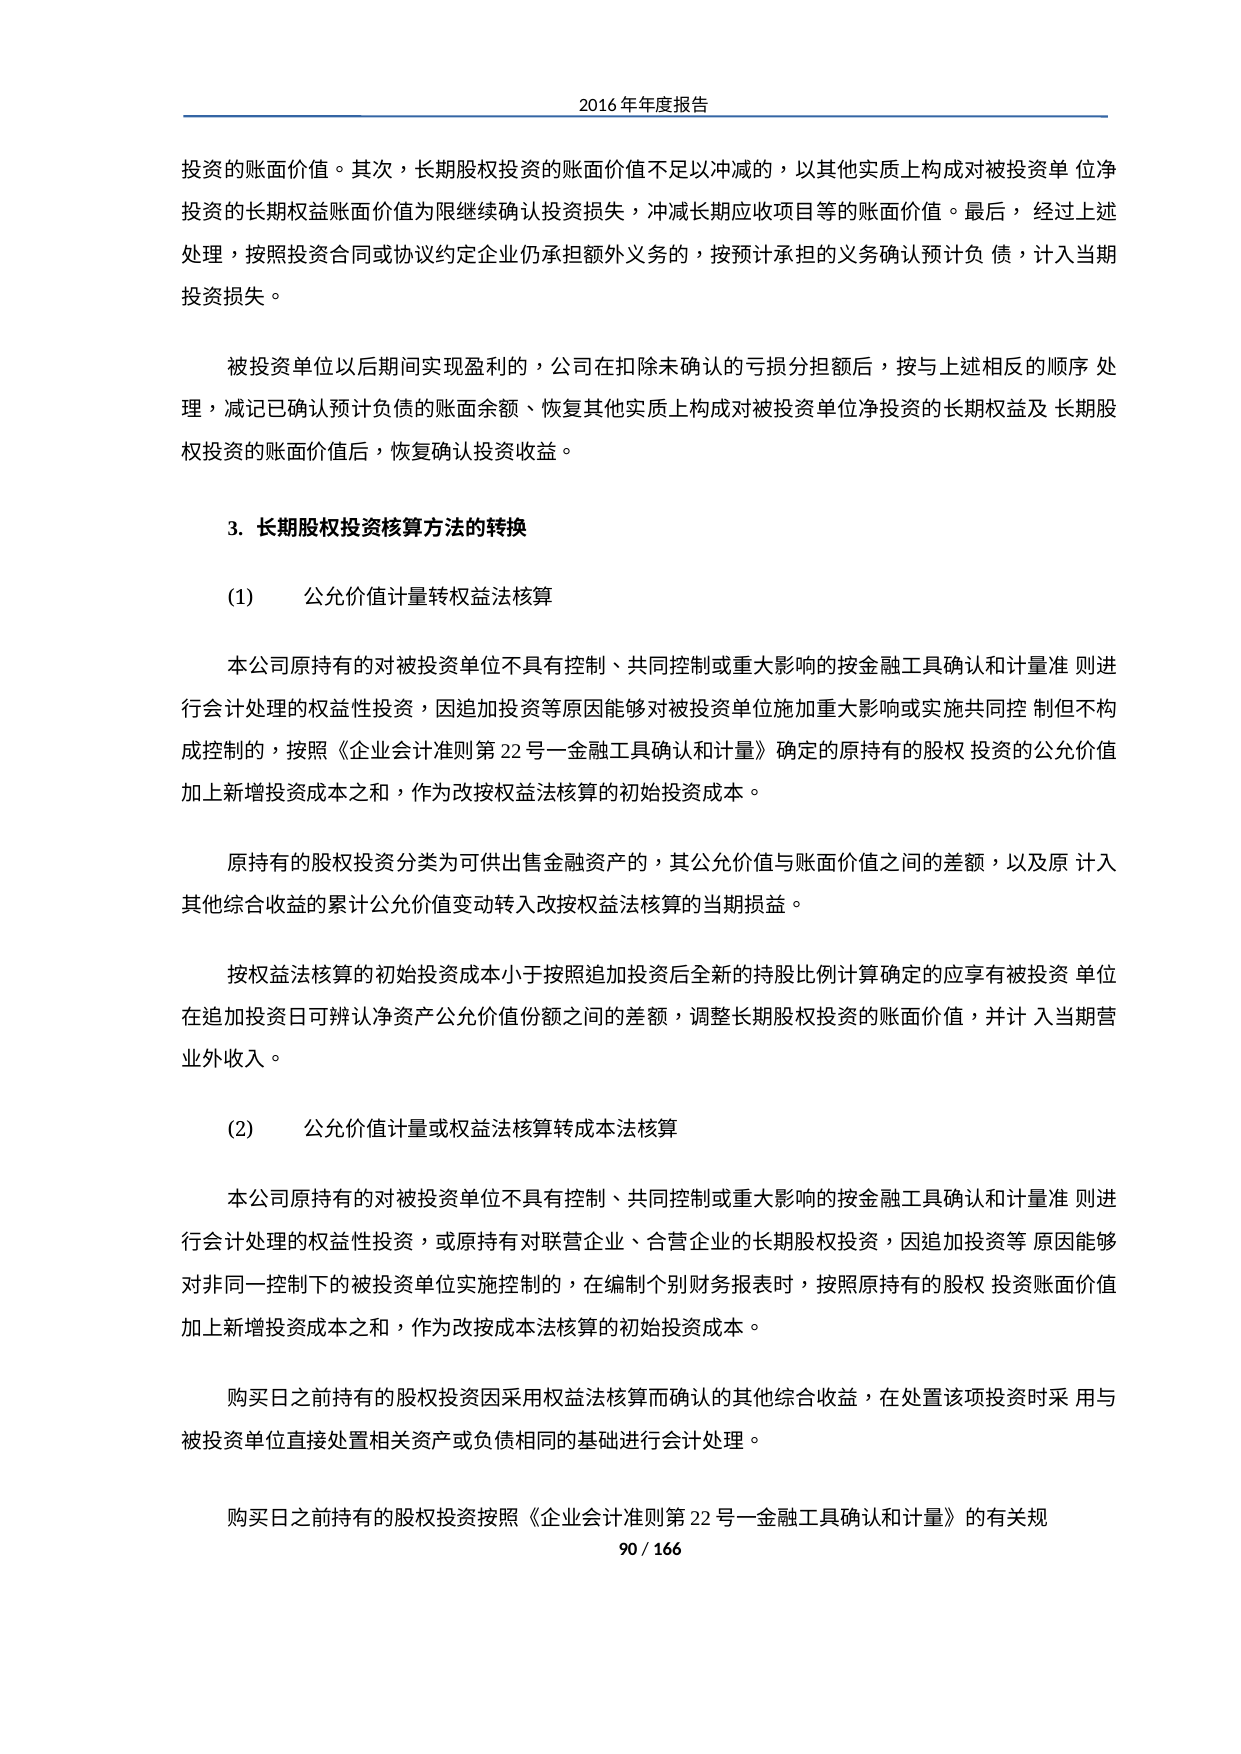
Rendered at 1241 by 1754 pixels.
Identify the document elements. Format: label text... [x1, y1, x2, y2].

text 按权益法核算的初始投资成本小于按照追加投资后全新的持股比例计算确定的应享有被投资 单位在追加投资日可辨认净资产公允价值份额之间的差额，调整长期股权投资的账面价值，并计 入当期营业外收入。 [182, 948, 1118, 1075]
text 原持有的股权投资分类为可供出售金融资产的，其公允价值与账面价值之间的差额，以及原 计入其他综合收益的累计公允价值变动转入改按权益法核算的当期损益。 [182, 836, 1118, 921]
list 公允价值计量转权益法核算 [182, 570, 1118, 613]
text 投资的账面价值。其次，长期股权投资的账面价值不足以冲减的，以其他实质上构成对被投资单 位净投资的长期权益账面价值为限继续确认投资损失，冲减长期应收项目等的账面价值。最后， 经过上述处理，按照投资合同或协议约定企业仍承担额外义务的，按预计承担的义务确认预计负 债，计入当期投资损失。 [182, 143, 1118, 313]
text 被投资单位以后期间实现盈利的，公司在扣除未确认的亏损分担额后，按与上述相反的顺序 处理，减记已确认预计负债的账面余额、恢复其他实质上构成对被投资单位净投资的长期权益及 长期股权投资的账面价值后，恢复确认投资收益。 [182, 340, 1118, 468]
text 购买日之前持有的股权投资因采用权益法核算而确认的其他综合收益，在处置该项投资时采 用与被投资单位直接处置相关资产或负债相同的基础进行会计处理。 [182, 1371, 1118, 1457]
list 长期股权投资核算方法的转换 [182, 513, 1118, 542]
text 本公司原持有的对被投资单位不具有控制、共同控制或重大影响的按金融工具确认和计量准 则进行会计处理的权益性投资，因追加投资等原因能够对被投资单位施加重大影响或实施共同控 制但不构成控制的，按照《企业会计准则第22号一金融工具确认和计量》确定的原持有的股权 投资的公允价值加上新增投资成本之和，作为改按权益法核算的初始投资成本。 [182, 640, 1118, 809]
text 90 / 166 [182, 1537, 1118, 1560]
text 购买日之前持有的股权投资按照《企业会计准则第22号一金融工具确认和计量》的有关规 [182, 1503, 1118, 1531]
list 公允价值计量或权益法核算转成本法核算 [182, 1102, 1118, 1145]
text 本公司原持有的对被投资单位不具有控制、共同控制或重大影响的按金融工具确认和计量准 则进行会计处理的权益性投资，或原持有对联营企业、合营企业的长期股权投资，因追加投资等 原因能够对非同一控制下的被投资单位实施控制的，在编制个别财务报表时，按照原持有的股权 投资账面价值加上新增投资成本之和，作为改按成本法核算的初始投资成本。 [182, 1172, 1118, 1344]
